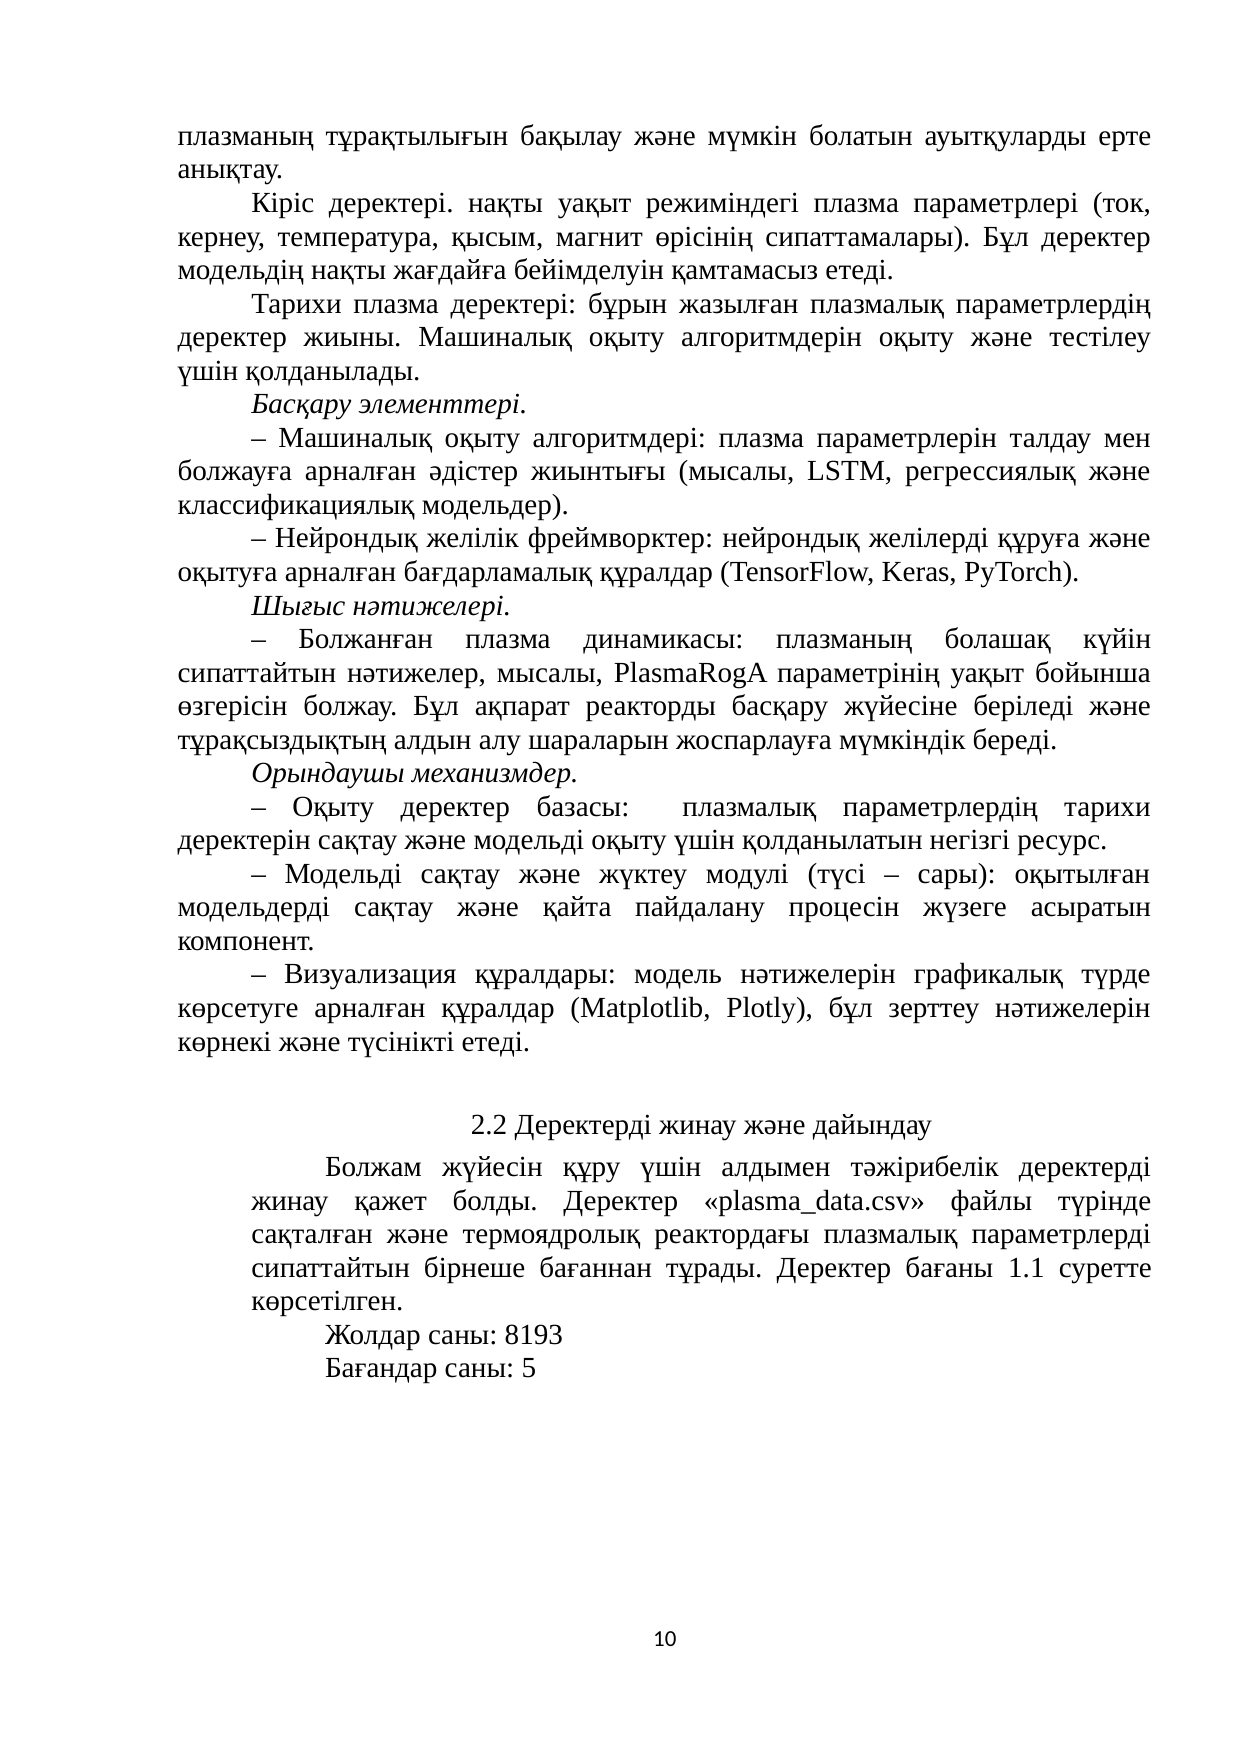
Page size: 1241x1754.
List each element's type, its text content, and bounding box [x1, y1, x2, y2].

text Тарихи плазма деректері: бұрын жазылған плазмалық параметрлердің деректер жиыны. Машиналық оқыту алгоритмдерін оқыту және тестілеу үшін қолданылады. [177, 286, 1152, 386]
text – Болжанған плазма динамикасы: плазманың болашақ күйін сипаттайтын нәтижелер, мысалы, PlasmaRogA параметрінің уақыт бойынша өзгерісін болжау. Бұл ақпарат реакторды басқару жүйесіне беріледі және тұрақсыздықтың алдын алу шараларын жоспарлауға мүмкіндік береді. [177, 621, 1152, 755]
text – Нейрондық желілік фреймворктер: нейрондық желілерді құруға және оқытуға арналған бағдарламалық құралдар (TensorFlow, Keras, PyTorch). [177, 521, 1152, 588]
text Шығыс нәтижелері. [177, 588, 1152, 621]
subtitle 2.2 Деректерді жинау және дайындау [251, 1107, 1152, 1141]
text – Визуализация құралдары: модель нәтижелерін графикалық түрде көрсетуге арналған құралдар (Matplotlib, Plotly), бұл зерттеу нәтижелерін көрнекі және түсінікті етеді. [177, 957, 1152, 1057]
text – Машиналық оқыту алгоритмдері: плазма параметрлерін талдау мен болжауға арналған әдістер жиынтығы (мысалы, LSTM, регрессиялық және классификациялық модельдер). [177, 420, 1152, 521]
text Бағандар саны: 5 [251, 1351, 1152, 1384]
text Болжам жүйесін құру үшін алдымен тәжірибелік деректерді жинау қажет болды. Деректер «plasma_data.csv» файлы түрінде сақталған және термоядролық реактордағы плазмалық параметрлерді сипаттайтын бірнеше бағаннан тұрады. Деректер бағаны 1.1 суретте көрсетілген. [251, 1149, 1152, 1317]
text Басқару элементтері. [177, 386, 1152, 420]
text Кіріс деректері. нақты уақыт режиміндегі плазма параметрлері (ток, кернеу, температура, қысым, магнит өрісінің сипаттамалары). Бұл деректер модельдің нақты жағдайға бейімделуін қамтамасыз етеді. [177, 185, 1152, 286]
text – Оқыту деректер базасы: плазмалық параметрлердің тарихи деректерін сақтау және модельді оқыту үшін қолданылатын негізгі ресурс. [177, 789, 1152, 856]
text Орындаушы механизмдер. [177, 755, 1152, 789]
text – Модельді сақтау және жүктеу модулі (түсі – сары): оқытылған модельдерді сақтау және қайта пайдалану процесін жүзеге асыратын компонент. [177, 856, 1152, 957]
text Жолдар саны: 8193 [251, 1317, 1152, 1351]
